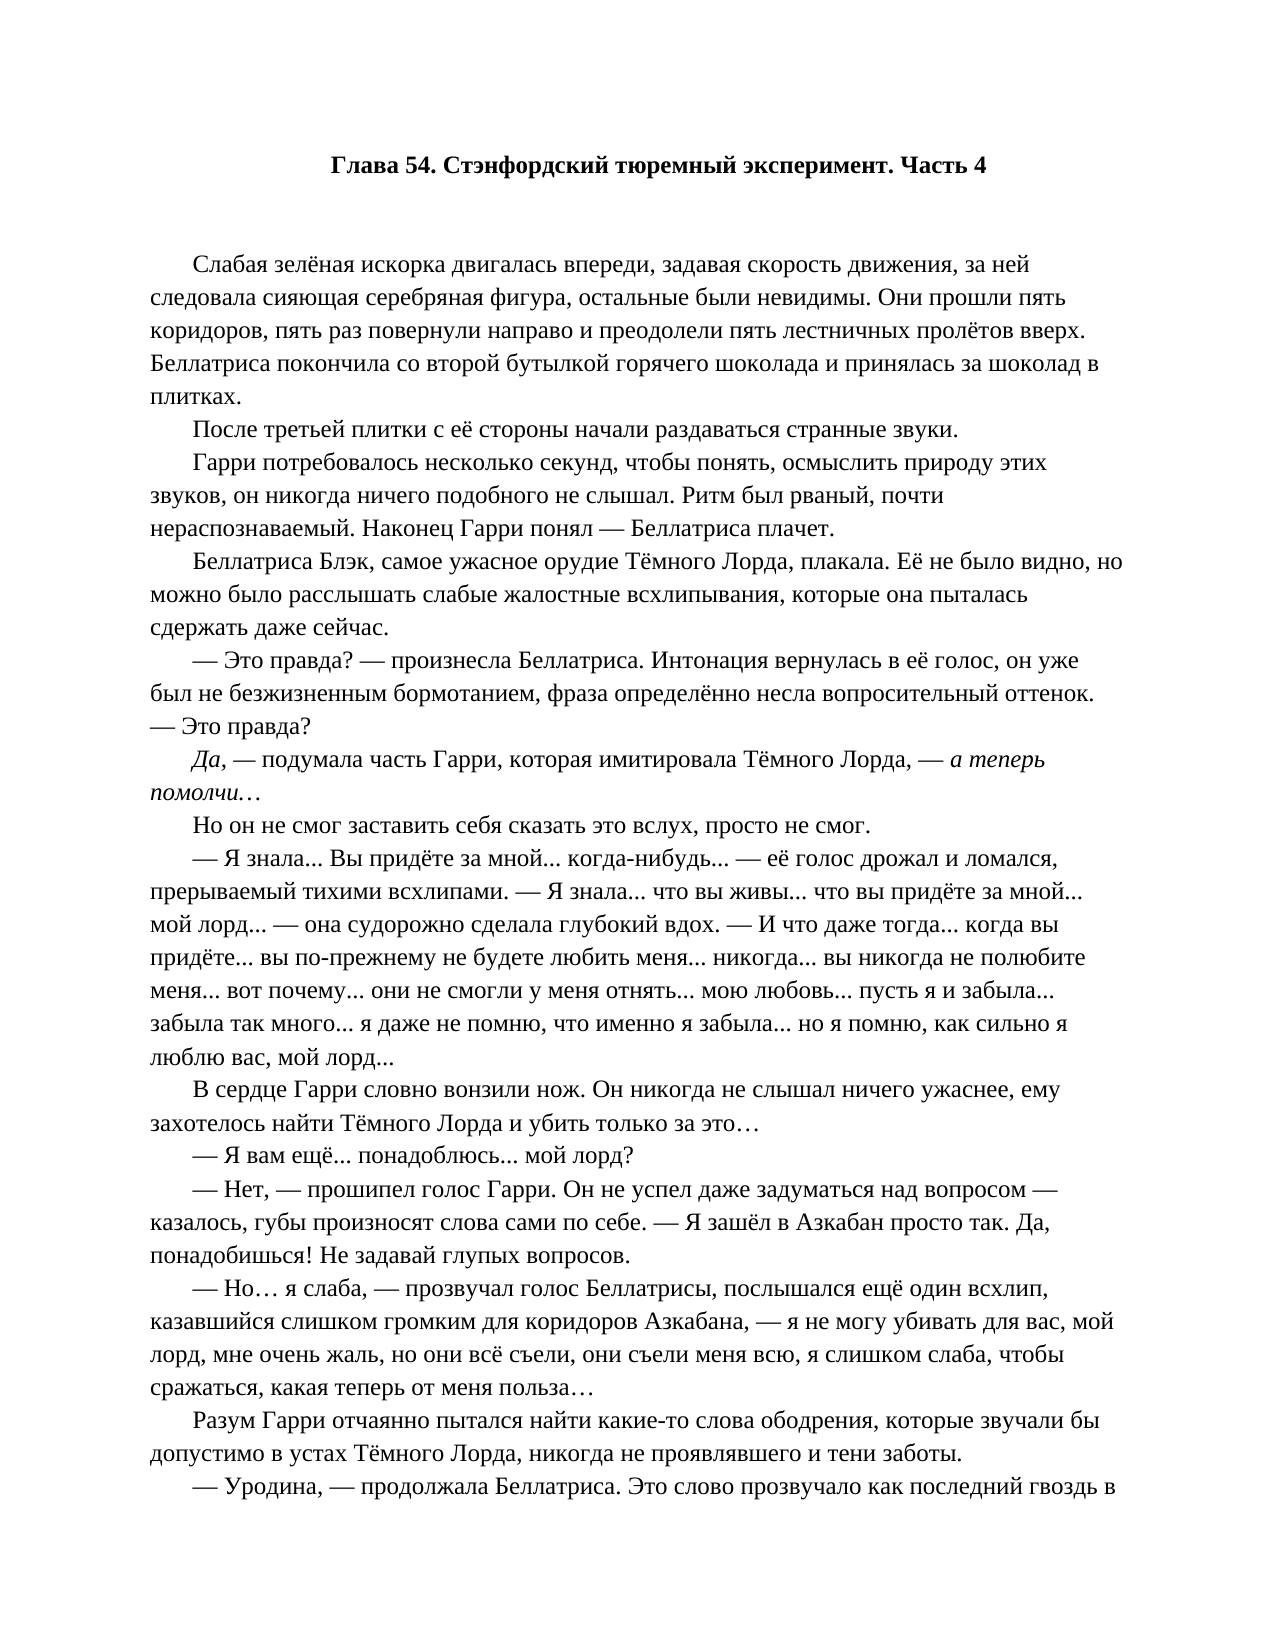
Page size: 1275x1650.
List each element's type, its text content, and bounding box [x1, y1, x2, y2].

text Гарри потребовалось несколько секунд, чтобы понять, осмыслить природу этих звуков, он никогда ничего подобного не слышал. Ритм был рваный, почти нераспознаваемый. Наконец Гарри понял — Беллатриса плачет. [150, 447, 1125, 542]
text Разум Гарри отчаянно пытался найти какие-то слова ободрения, которые звучали бы допустимо в устах Тёмного Лорда, никогда не проявлявшего и тени заботы. [150, 1405, 1125, 1467]
text — Нет, — прошипел голос Гарри. Он не успел даже задуматься над вопросом — казалось, губы произносят слова сами по себе. — Я зашёл в Азкабан просто так. Да, понадобишься! Не задавай глупых вопросов. [150, 1174, 1125, 1268]
text В сердце Гарри словно вонзили нож. Он никогда не слышал ничего ужаснее, ему захотелось найти Тёмного Лорда и убить только за это… [150, 1074, 1125, 1136]
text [150, 1471, 1125, 1499]
text — Я вам ещё... понадоблюсь... мой лорд? [150, 1141, 1125, 1169]
text Слабая зелёная искорка двигалась впереди, задавая скорость движения, за ней следовала сияющая серебряная фигура, остальные были невидимы. Они прошли пять коридоров, пять раз повернули направо и преодолели пять лестничных пролётов вверх. Беллатриса покончила со второй бутылкой горячего шоколада и принялась за шоколад в плитках. [150, 249, 1125, 410]
text — Но… я слаба, — прозвучал голос Беллатрисы, послышался ещё один всхлип, казавшийся слишком громким для коридоров Азкабана, — я не могу убивать для вас, мой лорд, мне очень жаль, но они всё съели, они съели меня всю, я слишком слаба, чтобы сражаться, какая теперь от меня польза… [150, 1273, 1125, 1401]
text После третьей плитки с её стороны начали раздаваться странные звуки. [150, 414, 1125, 443]
text Но он не смог заставить себя сказать это вслух, просто не смог. [150, 810, 1125, 839]
text Да, — подумала часть Гарри, которая имитировала Тёмного Лорда, — а теперь помолчи… [150, 744, 1125, 806]
text Беллатриса Блэк, самое ужасное орудие Тёмного Лорда, плакала. Её не было видно, но можно было расслышать слабые жалостные всхлипывания, которые она пыталась сдержать даже сейчас. [150, 546, 1125, 641]
text — Это правда? — произнесла Беллатриса. Интонация вернулась в её голос, он уже был не безжизненным бормотанием, фраза определённо несла вопросительный оттенок. — Это правда? [150, 645, 1125, 740]
subtitle Глава 54. Стэнфордский тюремный эксперимент. Часть 4 [150, 150, 1125, 179]
text — Я знала... Вы придёте за мной... когда-нибудь... — её голос дрожал и ломался, прерываемый тихими всхлипами. — Я знала... что вы живы... что вы придёте за мной... мой лорд... — она судорожно сделала глубокий вдох. — И что даже тогда... когда вы придёте... вы по-прежнему не будете любить меня... никогда... вы никогда не полюбите меня... вот почему... они не смогли у меня отнять... мою любовь... пусть я и забыла... забыла так много... я даже не помню, что именно я забыла... но я помню, как сильно я люблю вас, мой лорд... [150, 843, 1125, 1070]
